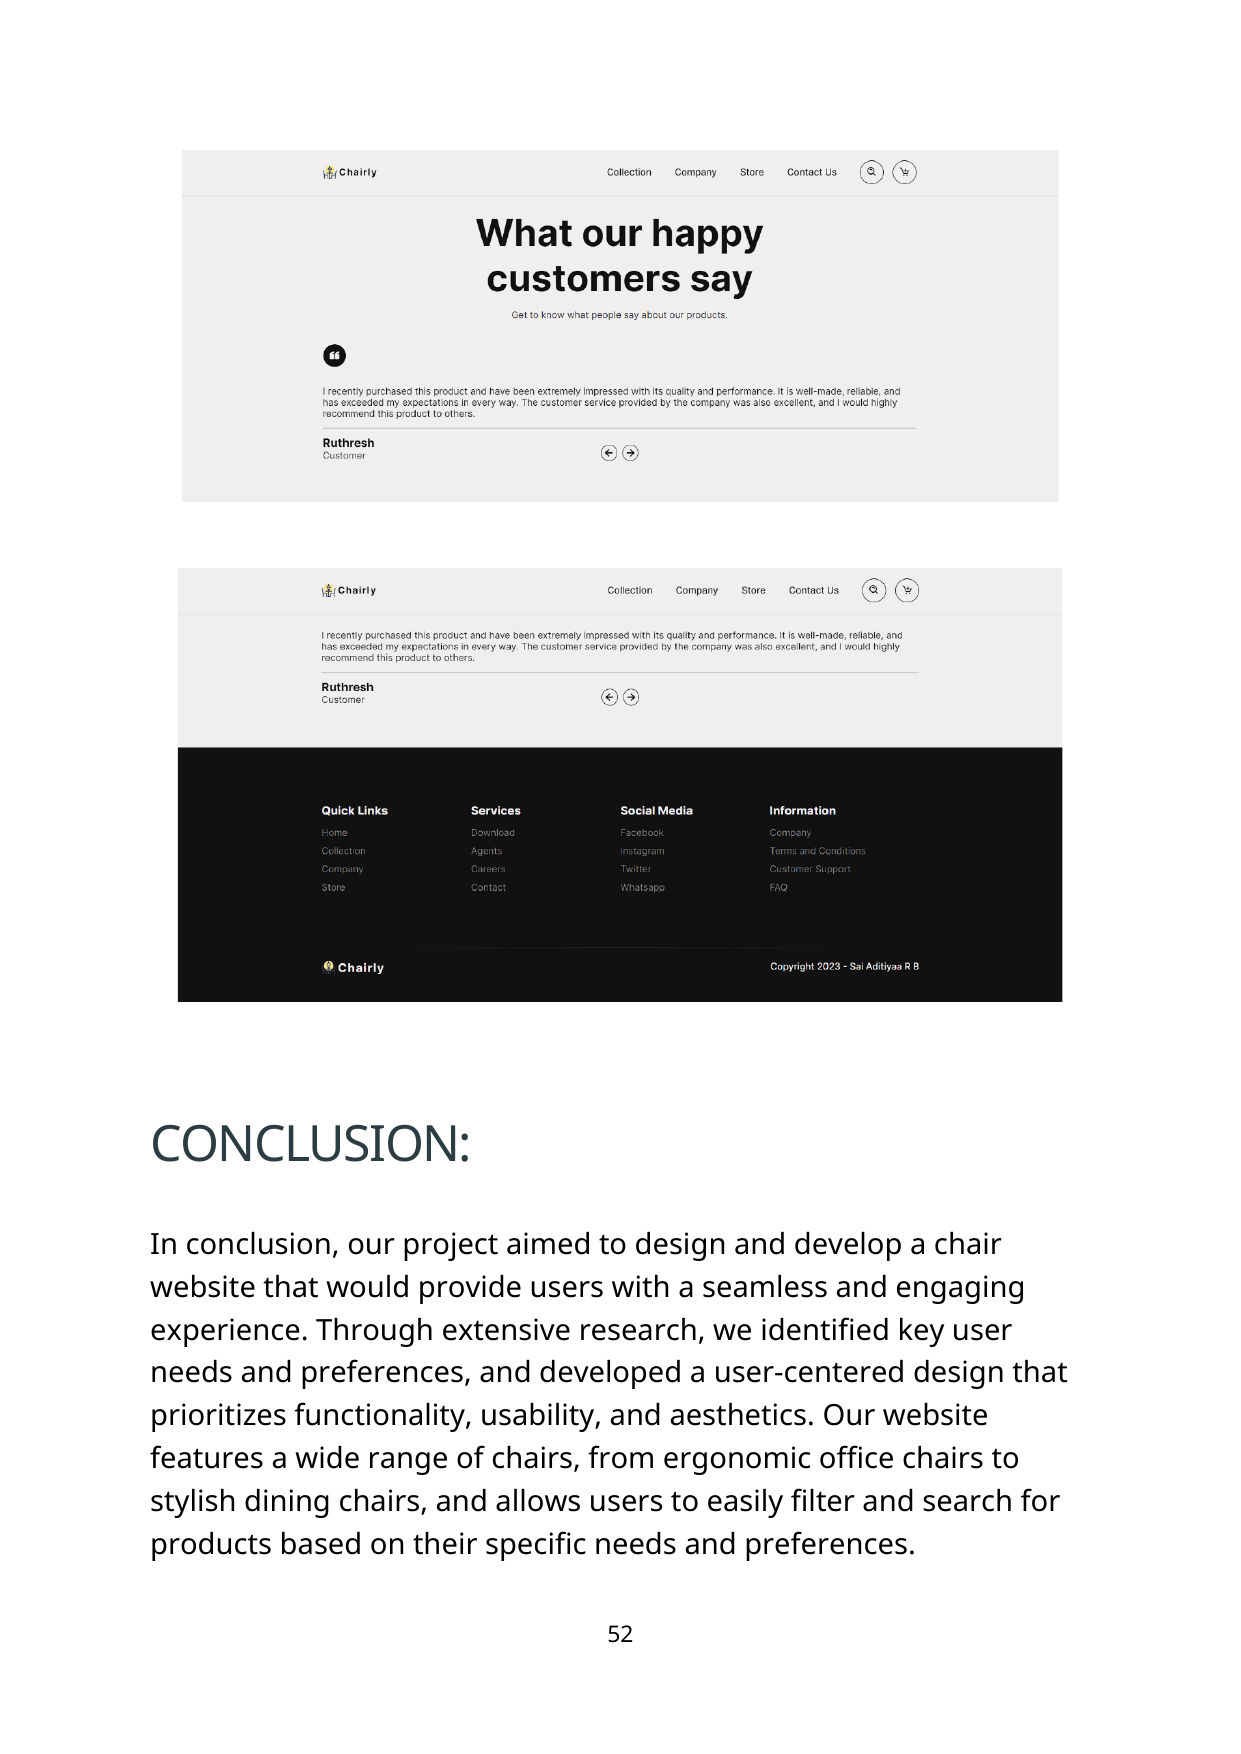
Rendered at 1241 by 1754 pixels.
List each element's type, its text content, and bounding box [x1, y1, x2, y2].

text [150, 1223, 1090, 1563]
picture [181, 150, 1059, 502]
title conclusion: [150, 1115, 1090, 1173]
picture [177, 568, 1063, 1002]
